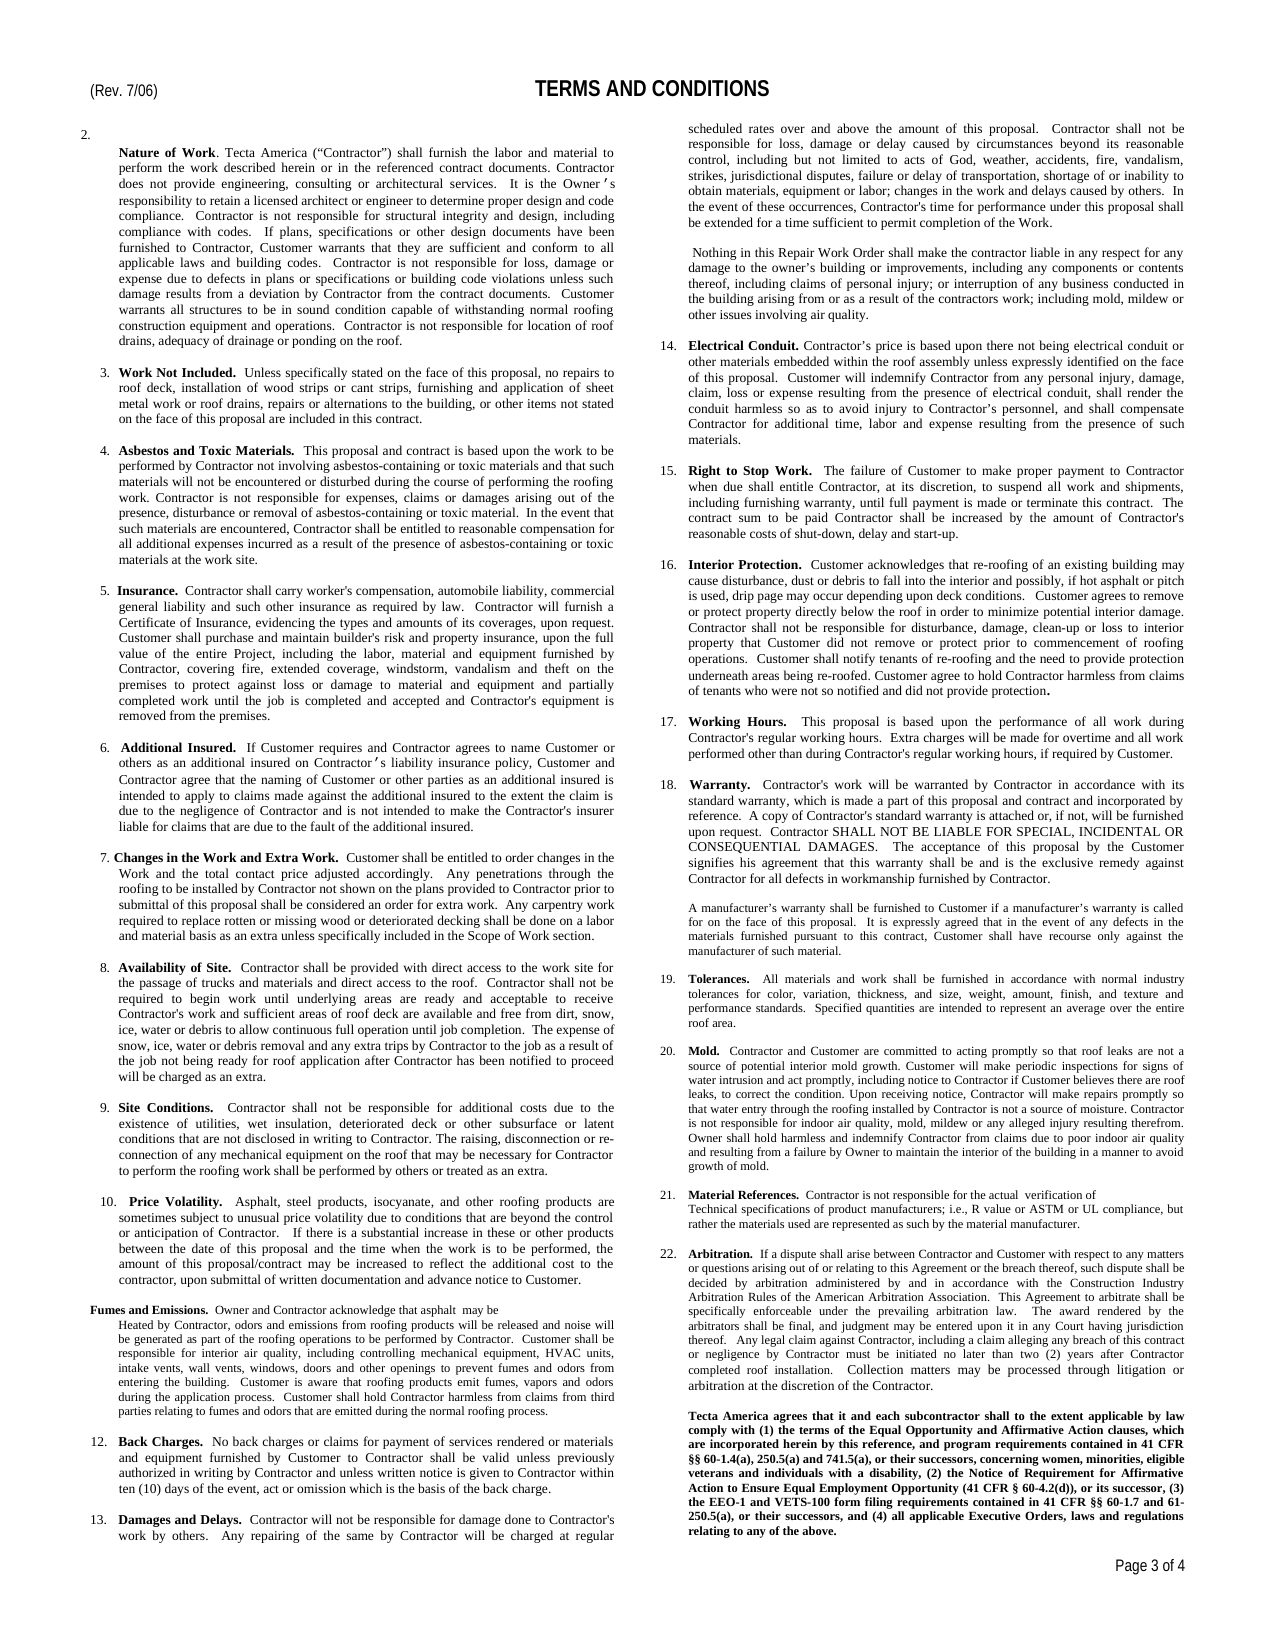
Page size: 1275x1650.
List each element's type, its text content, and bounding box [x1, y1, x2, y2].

text Nothing in this Repair Work Order shall make the contractor liable in any respect for any damage to the owner’s building or improvements, including any components or contents thereof, including claims of personal injury; or interruption of any business conducted in the building arising from or as a result of the contractors work; including mold, mildew or other issues involving air quality. [688, 244, 1185, 322]
list Fumes and Emissions. Owner and Contractor acknowledge that asphalt may be [90, 1303, 615, 1317]
list Back Charges. No back charges or claims for payment of services rendered or materials and equipment furnished by Customer to Contractor shall be valid unless previously authorized in writing by Contractor and unless written notice is given to Contractor within ten (10) days of the event, act or omission which is the basis of the back charge. [90, 1434, 615, 1496]
list Warranty. Contractor's work will be warranted by Contractor in accordance with its standard warranty, which is made a part of this proposal and contract and incorporated by reference. A copy of Contractor's standard warranty is attached or, if not, will be furnished upon request. Contractor SHALL NOT BE LIABLE FOR SPECIAL, INCIDENTAL OR CONSEQUENTIAL DAMAGES. The acceptance of this proposal by the Customer signifies his agreement that this warranty shall be and is the exclusive remedy against Contractor for all defects in workmanship furnished by Contractor. [660, 777, 1185, 886]
list Electrical Conduit. Contractor’s price is based upon there not being electrical conduit or other materials embedded within the roof assembly unless expressly identified on the face of this proposal. Customer will indemnify Contractor from any personal injury, damage, claim, loss or expense resulting from the presence of electrical conduit, shall render the conduit harmless so as to avoid injury to Contractor’s personnel, and shall compensate Contractor for additional time, labor and expense resulting from the presence of such materials. [660, 338, 1185, 447]
list Mold. Contractor and Customer are committed to acting promptly so that roof leaks are not a source of potential interior mold growth. Customer will make periodic inspections for signs of water intrusion and act promptly, including notice to Contractor if Customer believes there are roof leaks, to correct the condition. Upon receiving notice, Contractor will make repairs promptly so that water entry through the roofing installed by Contractor is not a source of moisture. Contractor is not responsible for indoor air quality, mold, mildew or any alleged injury resulting therefrom. Owner shall hold harmless and indemnify Contractor from claims due to poor indoor air quality and resulting from a failure by Owner to maintain the interior of the building in a manner to avoid growth of mold. [660, 1044, 1185, 1173]
list Interior Protection. Customer acknowledges that re-roofing of an existing building may cause disturbance, dust or debris to fall into the interior and possibly, if hot asphalt or pitch is used, drip page may occur depending upon deck conditions. Customer agrees to remove or protect property directly below the roof in order to minimize potential interior damage. Contractor shall not be responsible for disturbance, damage, clean-up or loss to interior property that Customer did not remove or protect prior to commencement of roofing operations. Customer shall notify tenants of re-roofing and the need to provide protection underneath areas being re-roofed. Customer agree to hold Contractor harmless from claims of tenants who were not so notified and did not provide protection. [660, 557, 1185, 698]
list Material References. Contractor is not responsible for the actual verification of [660, 1188, 1185, 1202]
text Technical specifications of product manufacturers; i.e., R value or ASTM or UL compliance, but rather the materials used are represented as such by the material manufacturer. [688, 1202, 1185, 1231]
text Heated by Contractor, odors and emissions from roofing products will be released and noise will be generated as part of the roofing operations to be performed by Contractor. Customer shall be responsible for interior air quality, including controlling mechanical equipment, HVAC units, intake vents, wall vents, windows, doors and other openings to prevent fumes and odors from entering the building. Customer is aware that roofing products emit fumes, vapors and odors during the application process. Customer shall hold Contractor harmless from claims from third parties relating to fumes and odors that are emitted during the normal roofing process. [118, 1317, 615, 1418]
list Asbestos and Toxic Materials. This proposal and contract is based upon the work to be performed by Contractor not involving asbestos-containing or toxic materials and that such materials will not be encountered or disturbed during the course of performing the roofing work. Contractor is not responsible for expenses, claims or damages arising out of the presence, disturbance or removal of asbestos-containing or toxic material. In the event that such materials are encountered, Contractor shall be entitled to reasonable compensation for all additional expenses incurred as a result of the presence of asbestos-containing or toxic materials at the work site. [100, 442, 615, 567]
list Work Not Included. Unless specifically stated on the face of this proposal, no repairs to roof deck, installation of wood strips or cant strips, furnishing and application of sheet metal work or roof drains, repairs or alternations to the building, or other items not stated on the face of this proposal are included in this contract. [100, 364, 615, 427]
list Damages and Delays. Contractor will not be responsible for damage done to Contractor's work by others. Any repairing of the same by Contractor will be charged at regular scheduled rates over and above the amount of this proposal. Contractor shall not be responsible for loss, damage or delay caused by circumstances beyond its reasonable control, including but not limited to acts of God, weather, accidents, fire, vandalism, strikes, jurisdictional disputes, failure or delay of transportation, shortage of or inability to obtain materials, equipment or labor; changes in the work and delays caused by others. In the event of these occurrences, Contractor's time for performance under this proposal shall be extended for a time sufficient to permit completion of the Work. [660, 121, 1185, 230]
list Right to Stop Work. The failure of Customer to make proper payment to Contractor when due shall entitle Contractor, at its discretion, to suspend all work and shipments, including furnishing warranty, until full payment is made or terminate this contract. The contract sum to be paid Contractor shall be increased by the amount of Contractor's reasonable costs of shut-down, delay and start-up. [660, 463, 1185, 541]
text A manufacturer’s warranty shall be furnished to Customer if a manufacturer’s warranty is called for on the face of this proposal. It is expressly agreed that in the event of any defects in the materials furnished pursuant to this contract, Customer shall have recourse only against the manufacturer of such material. [660, 900, 1185, 958]
list Arbitration. If a dispute shall arise between Contractor and Customer with respect to any matters or questions arising out of or relating to this Agreement or the breach thereof, such dispute shall be decided by arbitration administered by and in accordance with the Construction Industry Arbitration Rules of the American Arbitration Association. This Agreement to arbitrate shall be specifically enforceable under the prevailing arbitration law. The award rendered by the arbitrators shall be final, and judgment may be entered upon it in any Court having jurisdiction thereof. Any legal claim against Contractor, including a claim alleging any breach of this contract or negligence by Contractor must be initiated no later than two (2) years after Contractor completed roof installation. Collection matters may be processed through litigation or arbitration at the discretion of the Contractor. [660, 1245, 1185, 1393]
text Nature of Work. Tecta America (“Contractor”) shall furnish the labor and material to perform the work described herein or in the referenced contract documents. Contractor does not provide engineering, consulting or architectural services. It is the Owner’s responsibility to retain a licensed architect or engineer to determine proper design and code compliance. Contractor is not responsible for structural integrity and design, including compliance with codes. If plans, specifications or other design documents have been furnished to Contractor, Customer warrants that they are sufficient and conform to all applicable laws and building codes. Contractor is not responsible for loss, damage or expense due to defects in plans or specifications or building code violations unless such damage results from a deviation by Contractor from the contract documents. Customer warrants all structures to be in sound condition capable of withstanding normal roofing construction equipment and operations. Contractor is not responsible for location of roof drains, adequacy of drainage or ponding on the roof. [118, 144, 615, 349]
list Availability of Site. Contractor shall be provided with direct access to the work site for the passage of trucks and materials and direct access to the roof. Contractor shall not be required to begin work until underlying areas are ready and acceptable to receive Contractor's work and sufficient areas of roof deck are available and free from dirt, snow, ice, water or debris to allow continuous full operation until job completion. The expense of snow, ice, water or debris removal and any extra trips by Contractor to the job as a result of the job not being ready for roof application after Contractor has been notified to proceed will be charged as an extra. [100, 959, 615, 1084]
list Working Hours. This proposal is based upon the performance of all work during Contractor's regular working hours. Extra charges will be made for overtime and all work performed other than during Contractor's regular working hours, if required by Customer. [660, 714, 1185, 761]
list Site Conditions. Contractor shall not be responsible for additional costs due to the existence of utilities, wet insulation, deteriorated deck or other subsurface or latent conditions that are not disclosed in writing to Contractor. The raising, disconnection or re-connection of any mechanical equipment on the roof that may be necessary for Contractor to perform the roofing work shall be performed by others or treated as an extra. [100, 1100, 615, 1178]
list Additional Insured. If Customer requires and Contractor agrees to name Customer or others as an additional insured on Contractor’s liability insurance policy, Customer and Contractor agree that the naming of Customer or other parties as an additional insured is intended to apply to claims made against the additional insured to the extent the claim is due to the negligence of Contractor and is not intended to make the Contractor's insurer liable for claims that are due to the fault of the additional insured. [100, 739, 615, 834]
list Insurance. Contractor shall carry worker's compensation, automobile liability, commercial general liability and such other insurance as required by law. Contractor will furnish a Certificate of Insurance, evidencing the types and amounts of its coverages, upon request. Customer shall purchase and maintain builder's risk and property insurance, upon the full value of the entire Project, including the labor, material and equipment furnished by Contractor, covering fire, extended coverage, windstorm, vandalism and theft on the premises to protect against loss or damage to material and equipment and partially completed work until the job is completed and accepted and Contractor's equipment is removed from the premises. [100, 583, 615, 724]
list Tolerances. All materials and work shall be furnished in accordance with normal industry tolerances for color, variation, thickness, and size, weight, amount, finish, and texture and performance standards. Specified quantities are intended to represent an average over the entire roof area. [660, 972, 1185, 1030]
list Changes in the Work and Extra Work. Customer shall be entitled to order changes in the Work and the total contact price adjusted accordingly. Any penetrations through the roofing to be installed by Contractor not shown on the plans provided to Contractor prior to submittal of this proposal shall be considered an order for extra work. Any carpentry work required to replace rotten or missing wood or deteriorated decking shall be done on a labor and material basis as an extra unless specifically included in the Scope of Work section. [100, 850, 615, 944]
list Price Volatility. Asphalt, steel products, isocyanate, and other roofing products are sometimes subject to unusual price volatility due to conditions that are beyond the control or anticipation of Contractor. If there is a substantial increase in these or other products between the date of this proposal and the time when the work is to be performed, the amount of this proposal/contract may be increased to reflect the additional cost to the contractor, upon submittal of written documentation and advance notice to Customer. [100, 1194, 615, 1287]
text Tecta America agrees that it and each subcontractor shall to the extent applicable by law comply with (1) the terms of the Equal Opportunity and Affirmative Action clauses, which are incorporated herein by this reference, and program requirements contained in 41 CFR §§ 60-1.4(a), 250.5(a) and 741.5(a), or their successors, concerning women, minorities, eligible veterans and individuals with a disability, (2) the Notice of Requirement for Affirmative Action to Ensure Equal Employment Opportunity (41 CFR § 60-4.2(d)), or its successor, (3) the EEO-1 and VETS-100 form filing requirements contained in 41 CFR §§ 60-1.7 and 61-250.5(a), or their successors, and (4) all applicable Executive Orders, laws and regulations relating to any of the above. [688, 1408, 1185, 1538]
